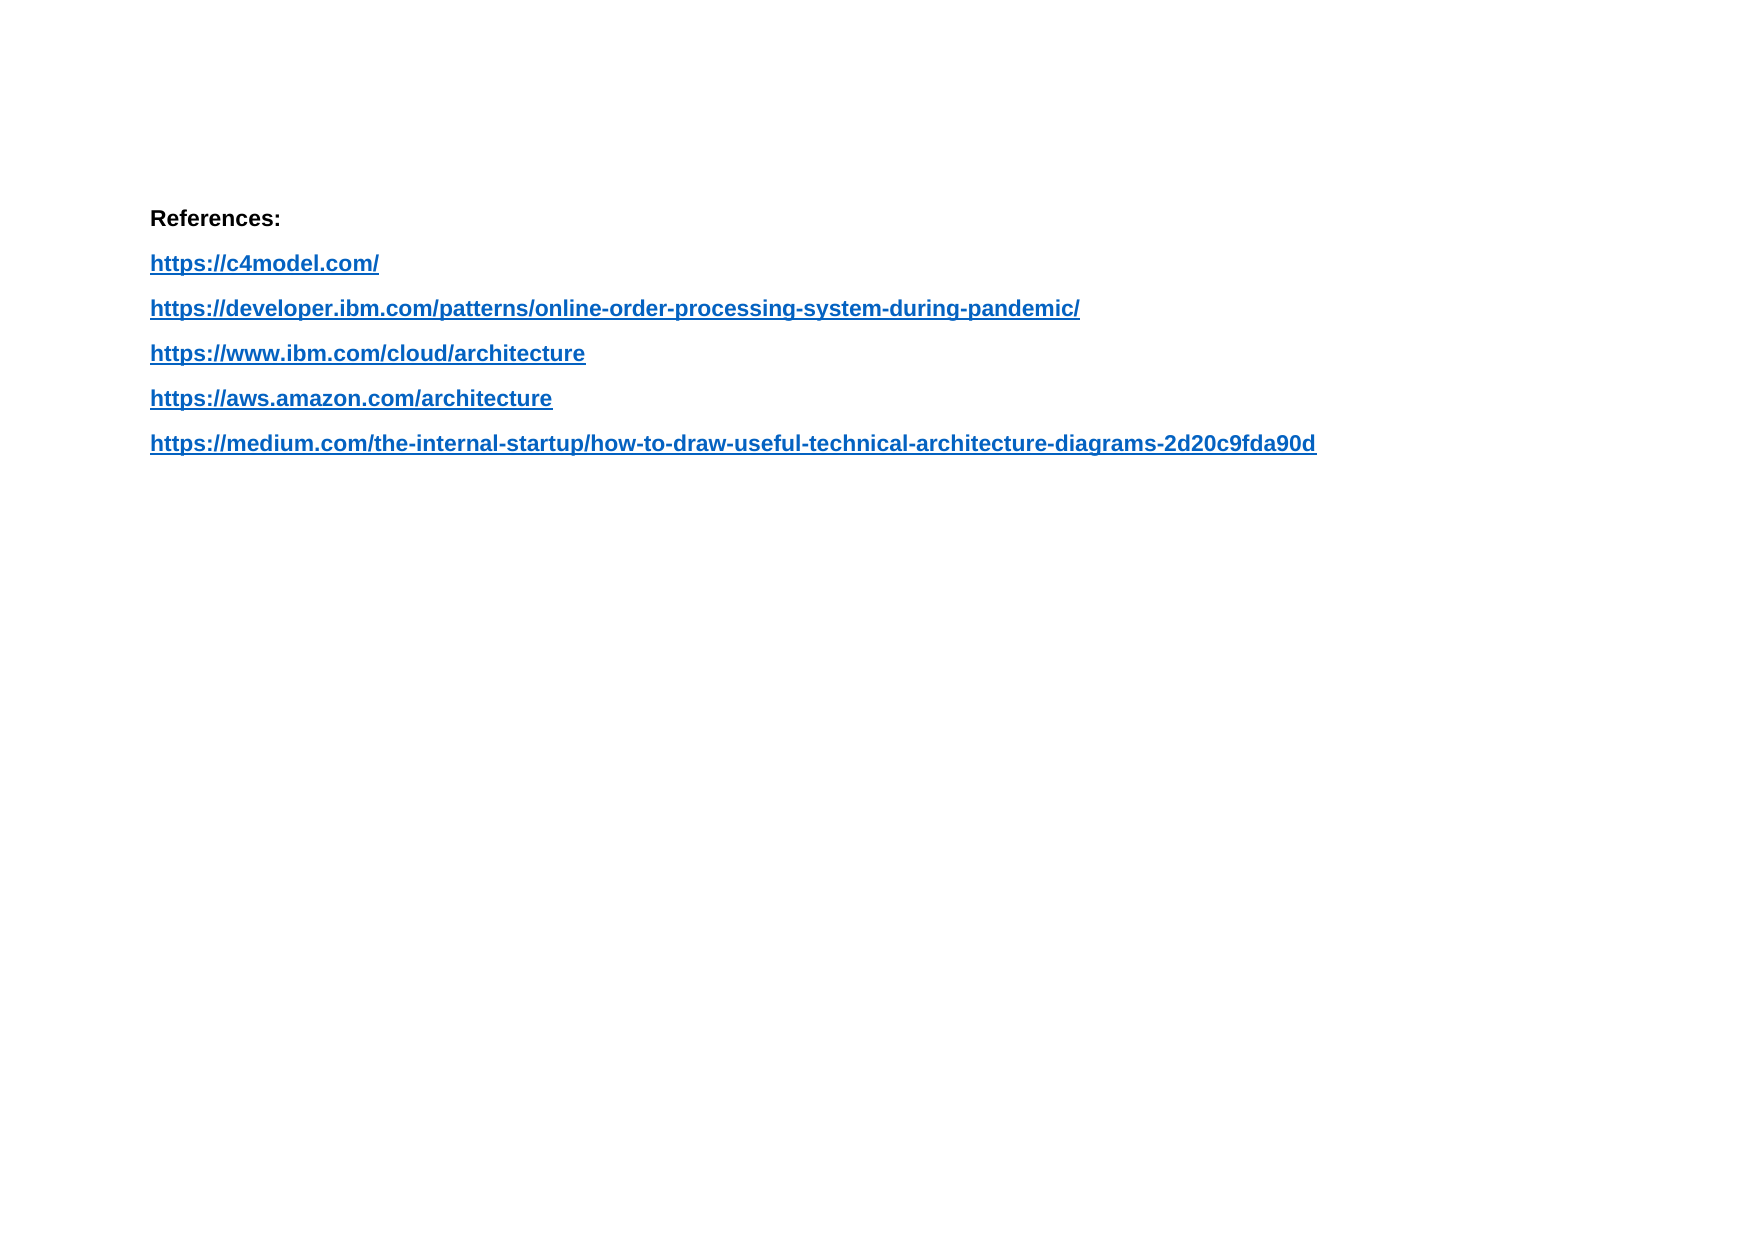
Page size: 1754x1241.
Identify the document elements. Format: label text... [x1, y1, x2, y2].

text https://aws.amazon.com/architecture [150, 385, 1648, 411]
text https://c4model.com/ [150, 250, 1648, 277]
text References: [150, 205, 1648, 231]
text https://medium.com/the-internal-startup/how-to-draw-useful-technical-architecture-diagrams-2d20c9fda90d [150, 430, 1648, 456]
text https://developer.ibm.com/patterns/online-order-processing-system-during-pandemic/ https://www.ibm.com/cloud/architecture [150, 295, 1151, 366]
